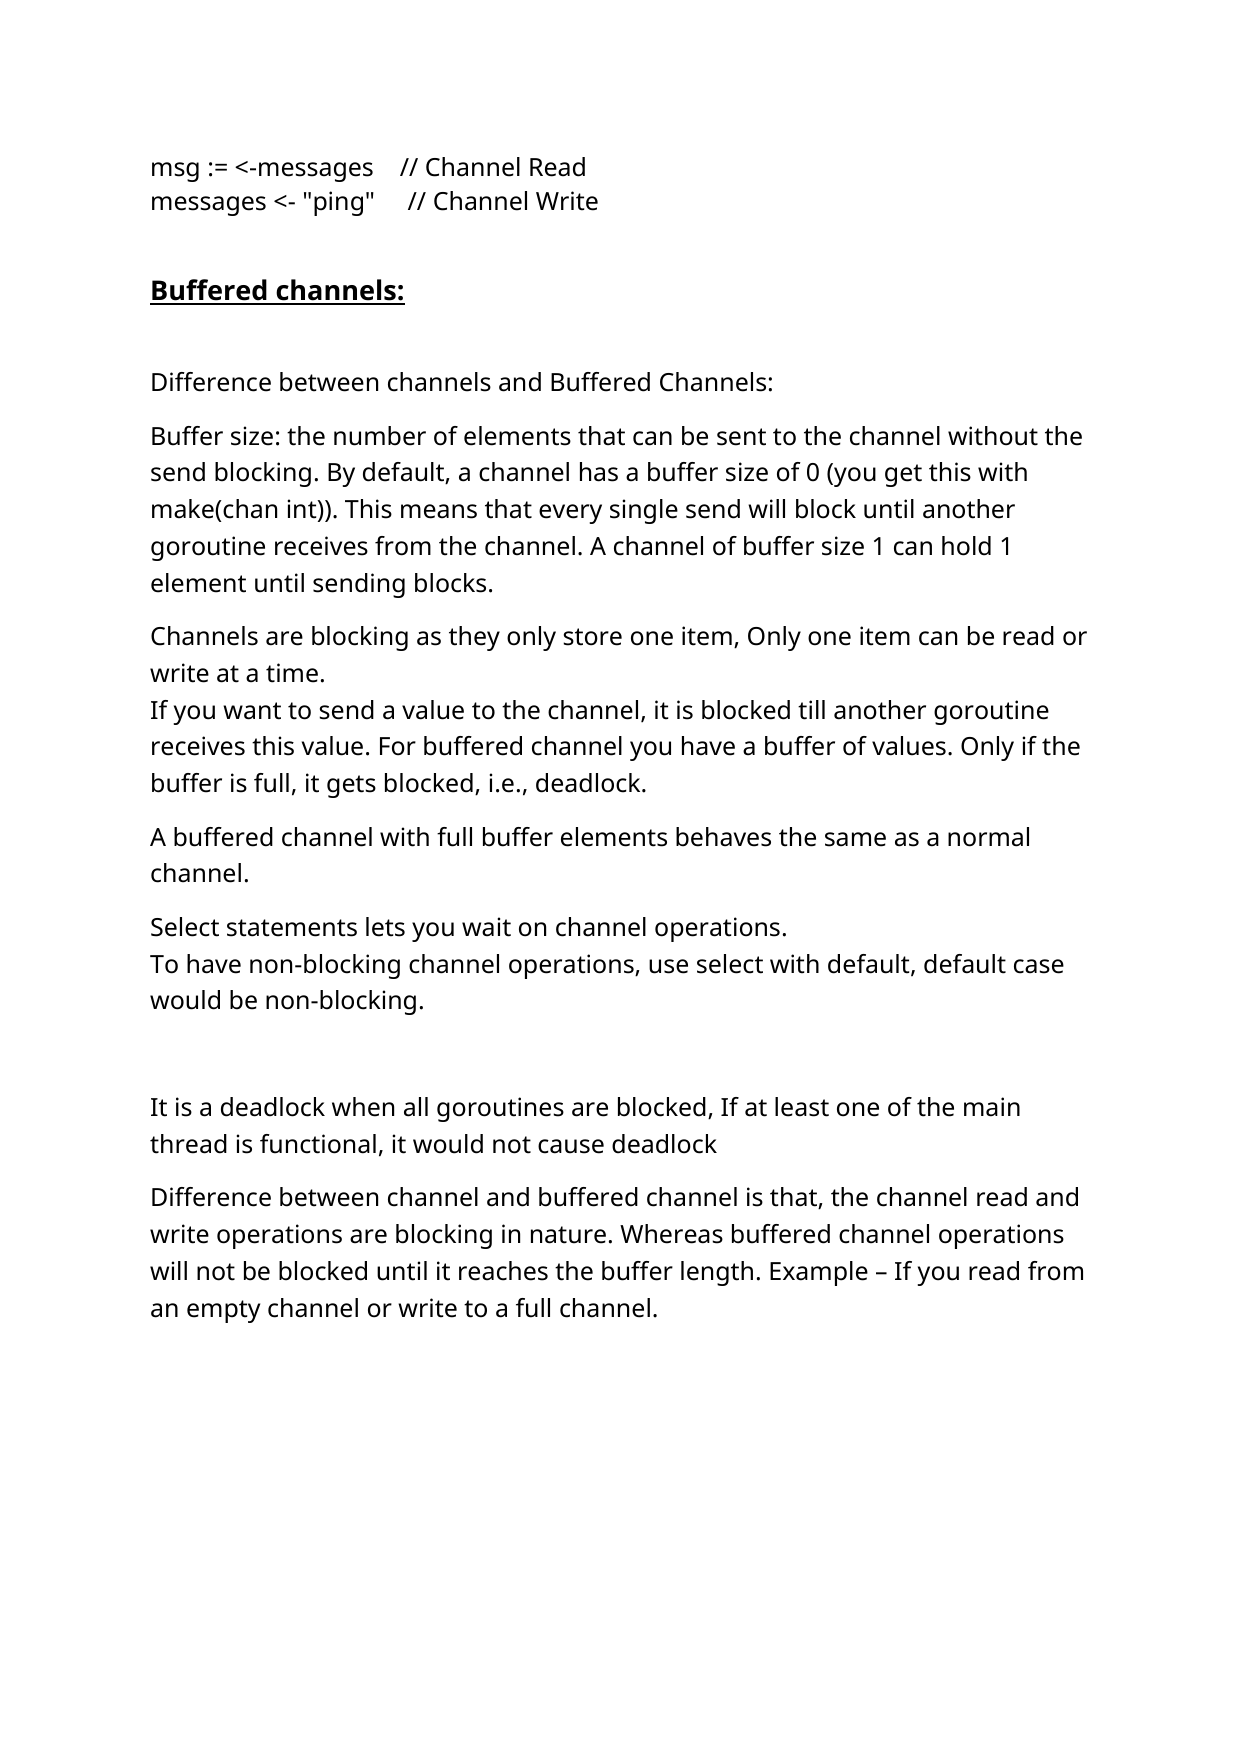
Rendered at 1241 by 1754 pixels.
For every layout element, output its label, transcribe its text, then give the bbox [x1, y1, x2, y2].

text It is a deadlock when all goroutines are blocked, If at least one of the main thread is functional, it would not cause deadlock [150, 1090, 1090, 1161]
text A buffered channel with full buffer elements behaves the same as a normal channel. [150, 819, 1090, 890]
text messages <- "ping" // Channel Write [150, 184, 1090, 218]
text Difference between channels and Buffered Channels: [150, 365, 1090, 399]
text Buffer size: the number of elements that can be sent to the channel without the send blocking. By default, a channel has a buffer size of 0 (you get this with make(chan int)). This means that every single send will block until another goroutine receives from the channel. A channel of buffer size 1 can hold 1 element until sending blocks. [150, 418, 1090, 599]
text Difference between channel and buffered channel is that, the channel read and write operations are blocking in nature. Whereas buffered channel operations will not be blocked until it reaches the buffer length. Example – If you read from an empty channel or write to a full channel. [150, 1180, 1090, 1324]
text msg := <-messages // Channel Read [150, 150, 1090, 184]
text Select statements lets you wait on channel operations. To have non-blocking channel operations, use select with default, default case would be non-blocking. [150, 909, 1090, 1017]
subtitle Buffered channels: [150, 272, 1090, 308]
text Channels are blocking as they only store one item, Only one item can be read or write at a time. If you want to send a value to the channel, it is blocked till another goroutine receives this value. For buffered channel you have a buffer of values. Only if the buffer is full, it gets blocked, i.e., deadlock. [150, 619, 1090, 800]
